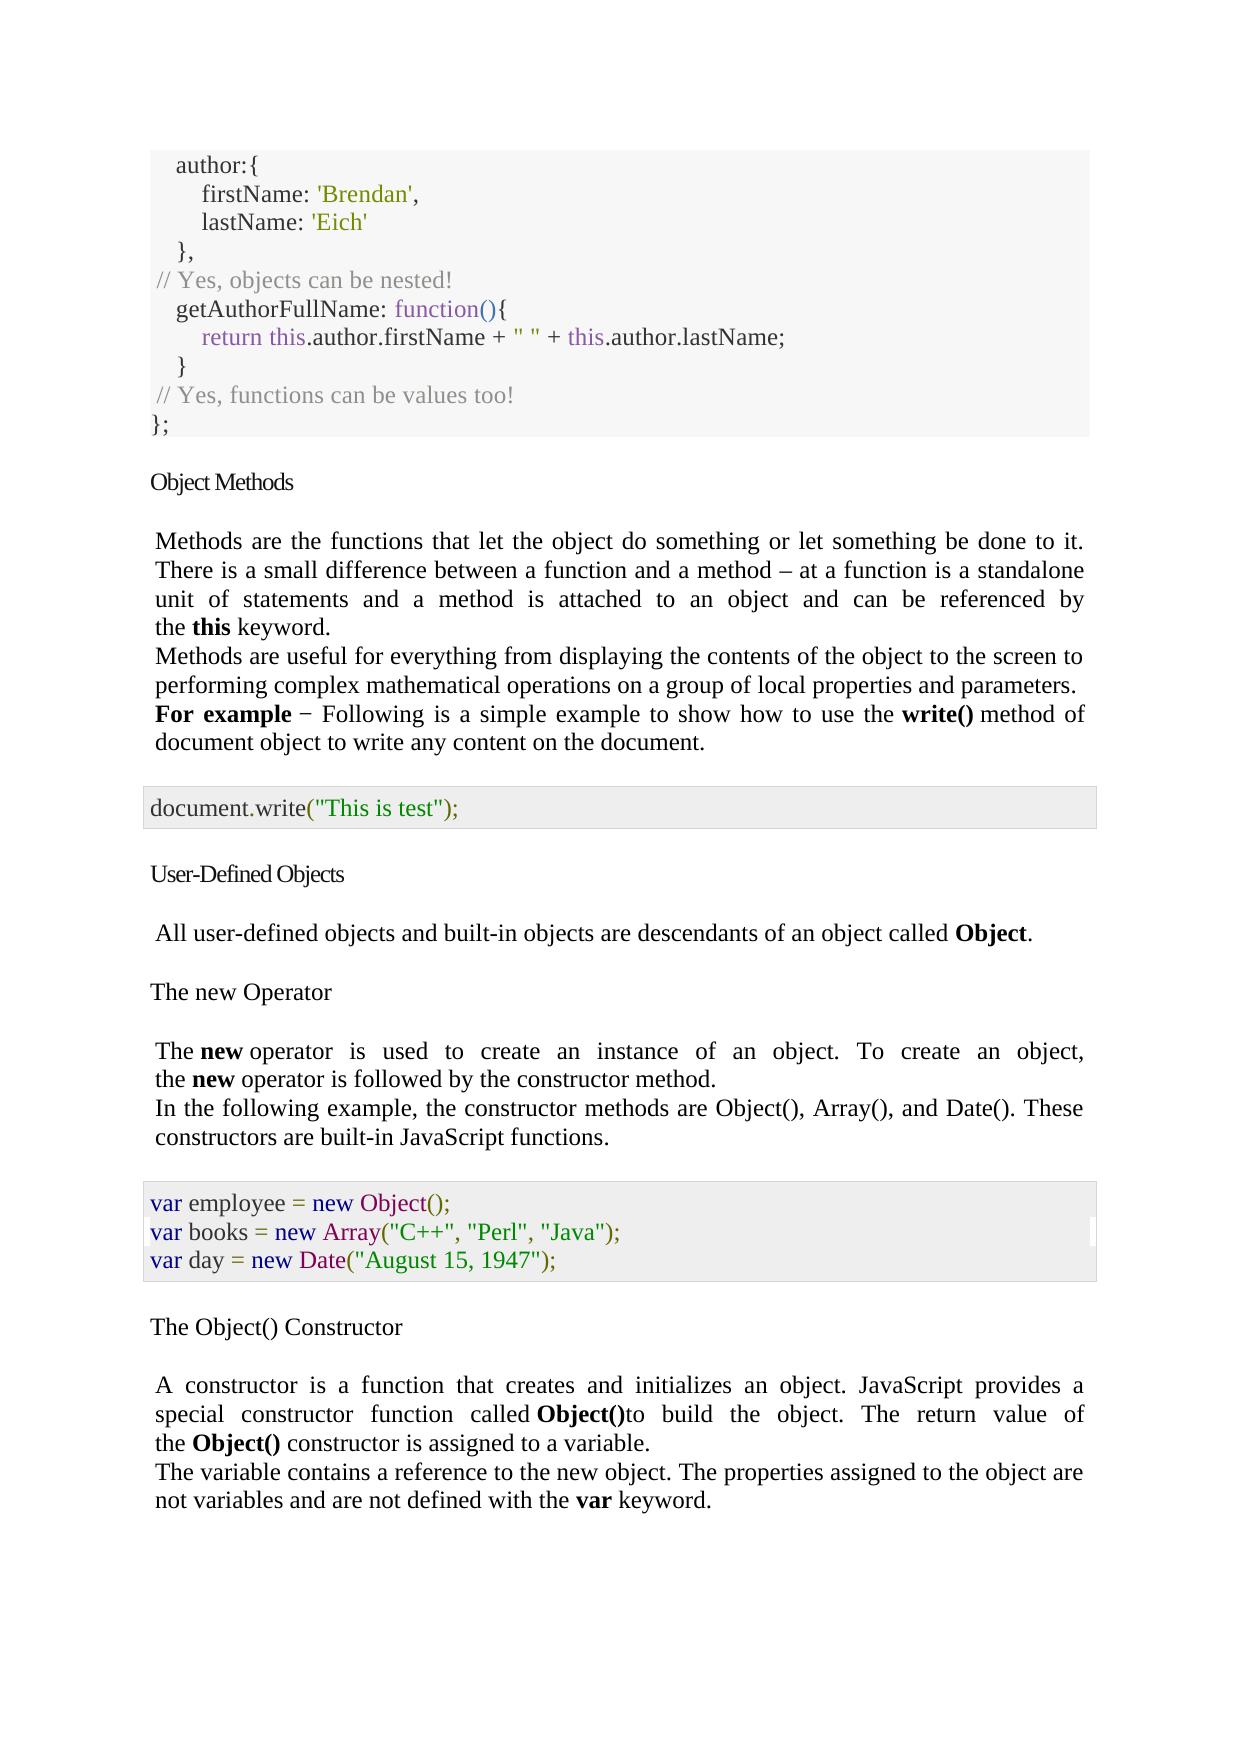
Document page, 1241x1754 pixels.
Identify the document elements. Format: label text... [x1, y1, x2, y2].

text author:{ [150, 150, 1090, 179]
text // Yes, functions can be values too! [150, 380, 1090, 409]
text firstName: 'Brendan', [150, 179, 1090, 207]
text For example − Following is a simple example to show how to use the write() method of document object to write any content on the document. [155, 699, 1085, 756]
text All user-defined objects and built-in objects are descendants of an object called Object. [155, 918, 1085, 947]
text In the following example, the constructor methods are Object(), Array(), and Date(). These constructors are built-in JavaScript functions. [155, 1093, 1085, 1151]
text }, [150, 236, 1090, 265]
text return this.author.firstName + " " + this.author.lastName; [150, 322, 1090, 351]
subtitle The new Operator [150, 977, 1085, 1006]
text } [150, 351, 1090, 380]
text Methods are the functions that let the object do something or let something be done to it. There is a small difference between a function and a method – at a function is a standalone unit of statements and a method is attached to an object and can be referenced by the this keyword. [155, 526, 1085, 641]
text document.write("This is test"); [144, 787, 1096, 828]
text var books = new Array("C++", "Perl", "Java"); [150, 1217, 1090, 1238]
subtitle User-Defined Objects [150, 859, 1085, 888]
text var employee = new Object(); [144, 1182, 1096, 1217]
text var day = new Date("August 15, 1947"); [144, 1238, 1096, 1281]
text }; [150, 409, 1090, 437]
subtitle Object Methods [150, 467, 1085, 496]
text lastName: 'Eich' [150, 207, 1090, 236]
text Methods are useful for everything from displaying the contents of the object to the screen to performing complex mathematical operations on a group of local properties and parameters. [155, 641, 1085, 699]
text A constructor is a function that creates and initializes an object. JavaScript provides a special constructor function called Object()to build the object. The return value of the Object() constructor is assigned to a variable. [155, 1370, 1085, 1457]
text The variable contains a reference to the new object. The properties assigned to the object are not variables and are not defined with the var keyword. [155, 1457, 1085, 1514]
text The new operator is used to create an instance of an object. To create an object, the new operator is followed by the constructor method. [155, 1036, 1085, 1093]
text getAuthorFullName: function(){ [150, 294, 1090, 322]
text // Yes, objects can be nested! [150, 265, 1090, 294]
subtitle The Object() Constructor [150, 1312, 1085, 1340]
